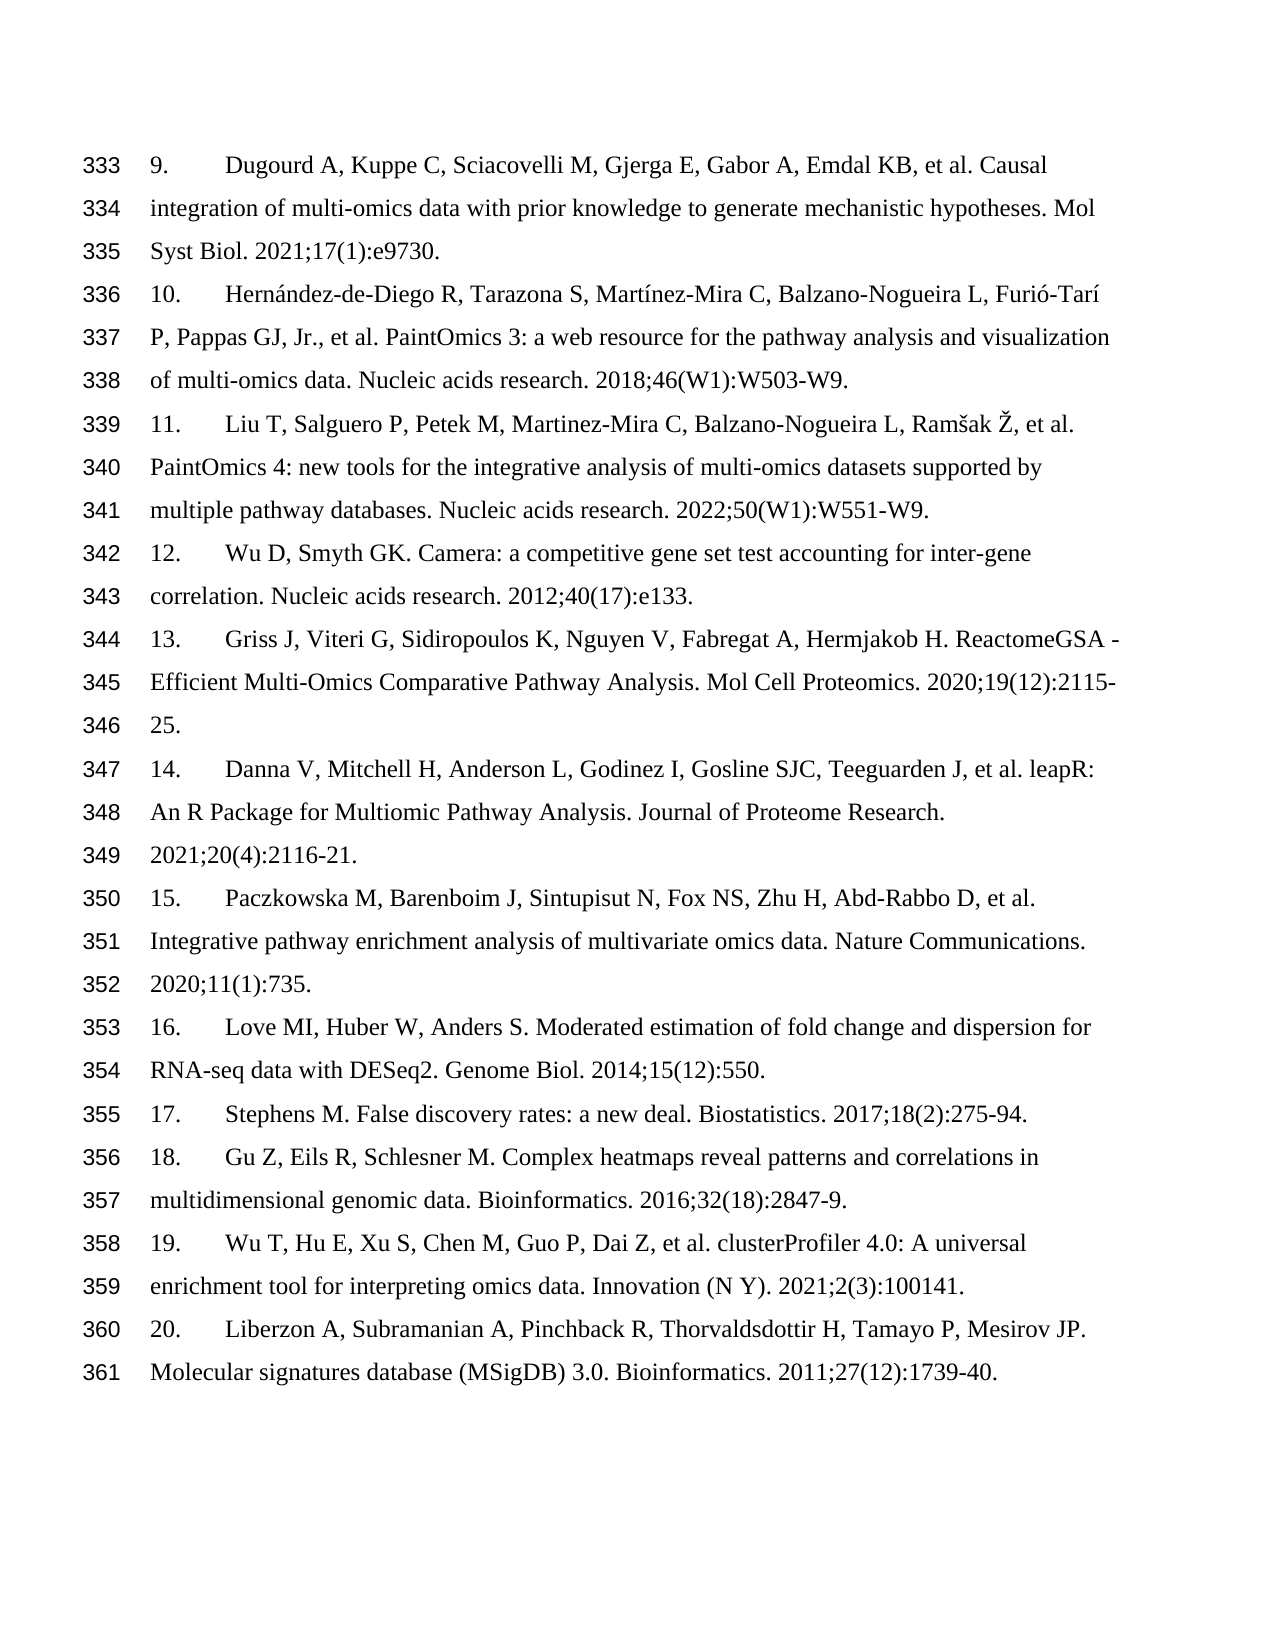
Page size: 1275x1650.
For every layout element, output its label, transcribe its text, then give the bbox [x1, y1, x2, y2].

text 11. Liu T, Salguero P, Petek M, Martinez-Mira C, Balzano-Nogueira L, Ramšak Ž, et al. PaintOmics 4: new tools for the integrative analysis of multi-omics datasets supported by multiple pathway databases. Nucleic acids research. 2022;50(W1):W551-W9. [150, 409, 1125, 524]
text 18. Gu Z, Eils R, Schlesner M. Complex heatmaps reveal patterns and correlations in multidimensional genomic data. Bioinformatics. 2016;32(18):2847-9. [150, 1142, 1125, 1214]
text 15. Paczkowska M, Barenboim J, Sintupisut N, Fox NS, Zhu H, Abd-Rabbo D, et al. Integrative pathway enrichment analysis of multivariate omics data. Nature Communications. 2020;11(1):735. [150, 883, 1125, 998]
text 10. Hernández-de-Diego R, Tarazona S, Martínez-Mira C, Balzano-Nogueira L, Furió-Tarí P, Pappas GJ, Jr., et al. PaintOmics 3: a web resource for the pathway analysis and visualization of multi-omics data. Nucleic acids research. 2018;46(W1):W503-W9. [150, 279, 1125, 394]
text 19. Wu T, Hu E, Xu S, Chen M, Guo P, Dai Z, et al. clusterProfiler 4.0: A universal enrichment tool for interpreting omics data. Innovation (N Y). 2021;2(3):100141. [150, 1228, 1125, 1300]
text 13. Griss J, Viteri G, Sidiropoulos K, Nguyen V, Fabregat A, Hermjakob H. ReactomeGSA - Efficient Multi-Omics Comparative Pathway Analysis. Mol Cell Proteomics. 2020;19(12):2115-25. [150, 624, 1125, 739]
text 12. Wu D, Smyth GK. Camera: a competitive gene set test accounting for inter-gene correlation. Nucleic acids research. 2012;40(17):e133. [150, 538, 1125, 610]
text 16. Love MI, Huber W, Anders S. Moderated estimation of fold change and dispersion for RNA-seq data with DESeq2. Genome Biol. 2014;15(12):550. [150, 1012, 1125, 1084]
text 14. Danna V, Mitchell H, Anderson L, Godinez I, Gosline SJC, Teeguarden J, et al. leapR: An R Package for Multiomic Pathway Analysis. Journal of Proteome Research. 2021;20(4):2116-21. [150, 754, 1125, 869]
text 17. Stephens M. False discovery rates: a new deal. Biostatistics. 2017;18(2):275-94. [150, 1099, 1125, 1127]
text 9. Dugourd A, Kuppe C, Sciacovelli M, Gjerga E, Gabor A, Emdal KB, et al. Causal integration of multi-omics data with prior knowledge to generate mechanistic hypotheses. Mol Syst Biol. 2021;17(1):e9730. [150, 150, 1125, 265]
